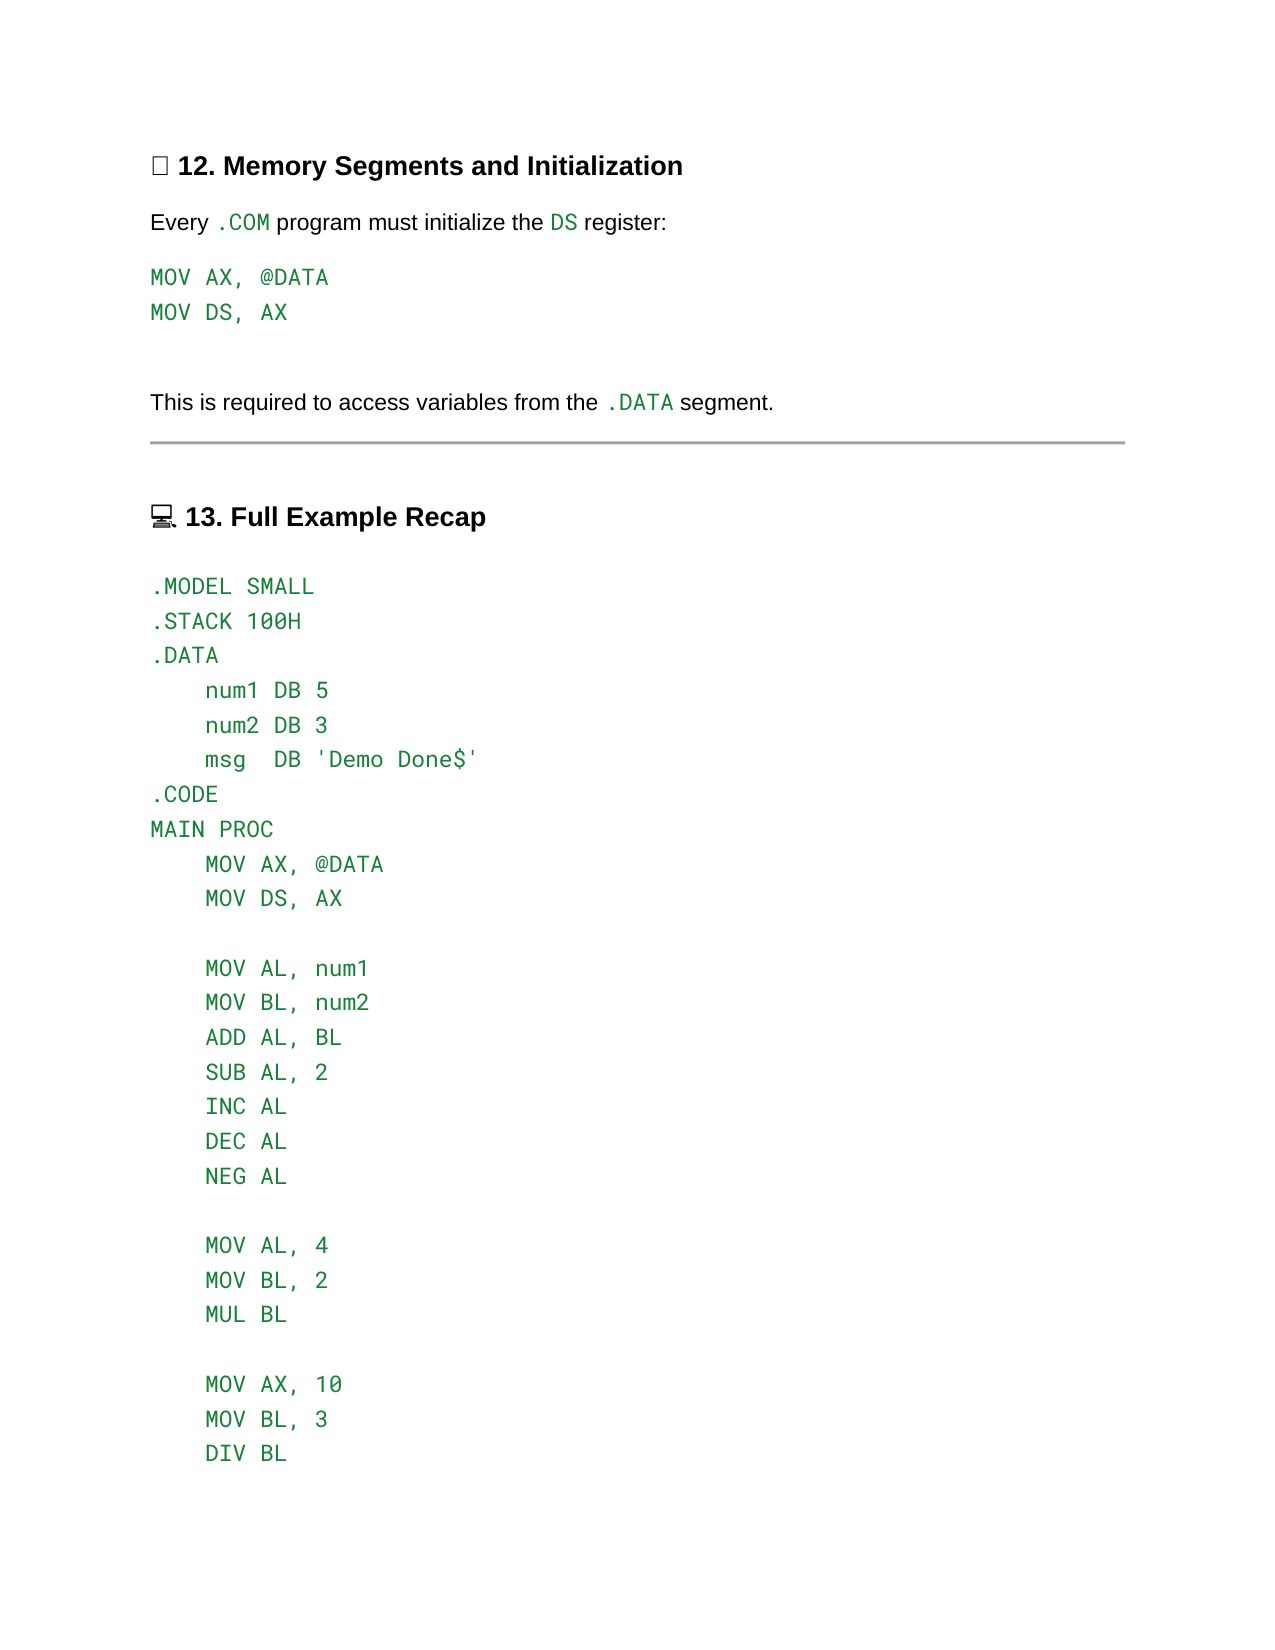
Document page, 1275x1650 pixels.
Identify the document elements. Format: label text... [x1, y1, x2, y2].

text ADD AL, BL [150, 1021, 1125, 1052]
text MOV DS, AX [150, 296, 1125, 326]
text num2 DB 3 [150, 709, 1125, 739]
text MOV BL, num2 [150, 987, 1125, 1017]
text INC AL [150, 1091, 1125, 1121]
text .MODEL SMALL [150, 570, 1125, 601]
text MOV BL, 3 [150, 1403, 1125, 1433]
text msg DB 'Demo Done$' [150, 744, 1125, 774]
text MOV AX, @DATA [150, 261, 1125, 292]
text This is required to access variables from the .DATA segment. [150, 386, 1125, 416]
text MOV AX, @DATA [150, 848, 1125, 878]
text .DATA [150, 640, 1125, 670]
text .CODE [150, 778, 1125, 809]
text Every .COM program must initialize the DS register: [150, 206, 1125, 236]
text SUB AL, 2 [150, 1056, 1125, 1086]
text MOV BL, 2 [150, 1264, 1125, 1294]
text MAIN PROC [150, 813, 1125, 843]
text MUL BL [150, 1299, 1125, 1329]
text DEC AL [150, 1125, 1125, 1156]
text MOV DS, AX [150, 883, 1125, 913]
text MOV AL, 4 [150, 1229, 1125, 1260]
text num1 DB 5 [150, 674, 1125, 705]
subtitle 🧱 12. Memory Segments and Initialization [150, 150, 1125, 181]
text NEG AL [150, 1160, 1125, 1190]
text .STACK 100H [150, 605, 1125, 635]
text MOV AL, num1 [150, 952, 1125, 982]
text DIV BL [150, 1438, 1125, 1468]
text MOV AX, 10 [150, 1368, 1125, 1398]
subtitle 💻 13. Full Example Recap [150, 501, 1125, 532]
